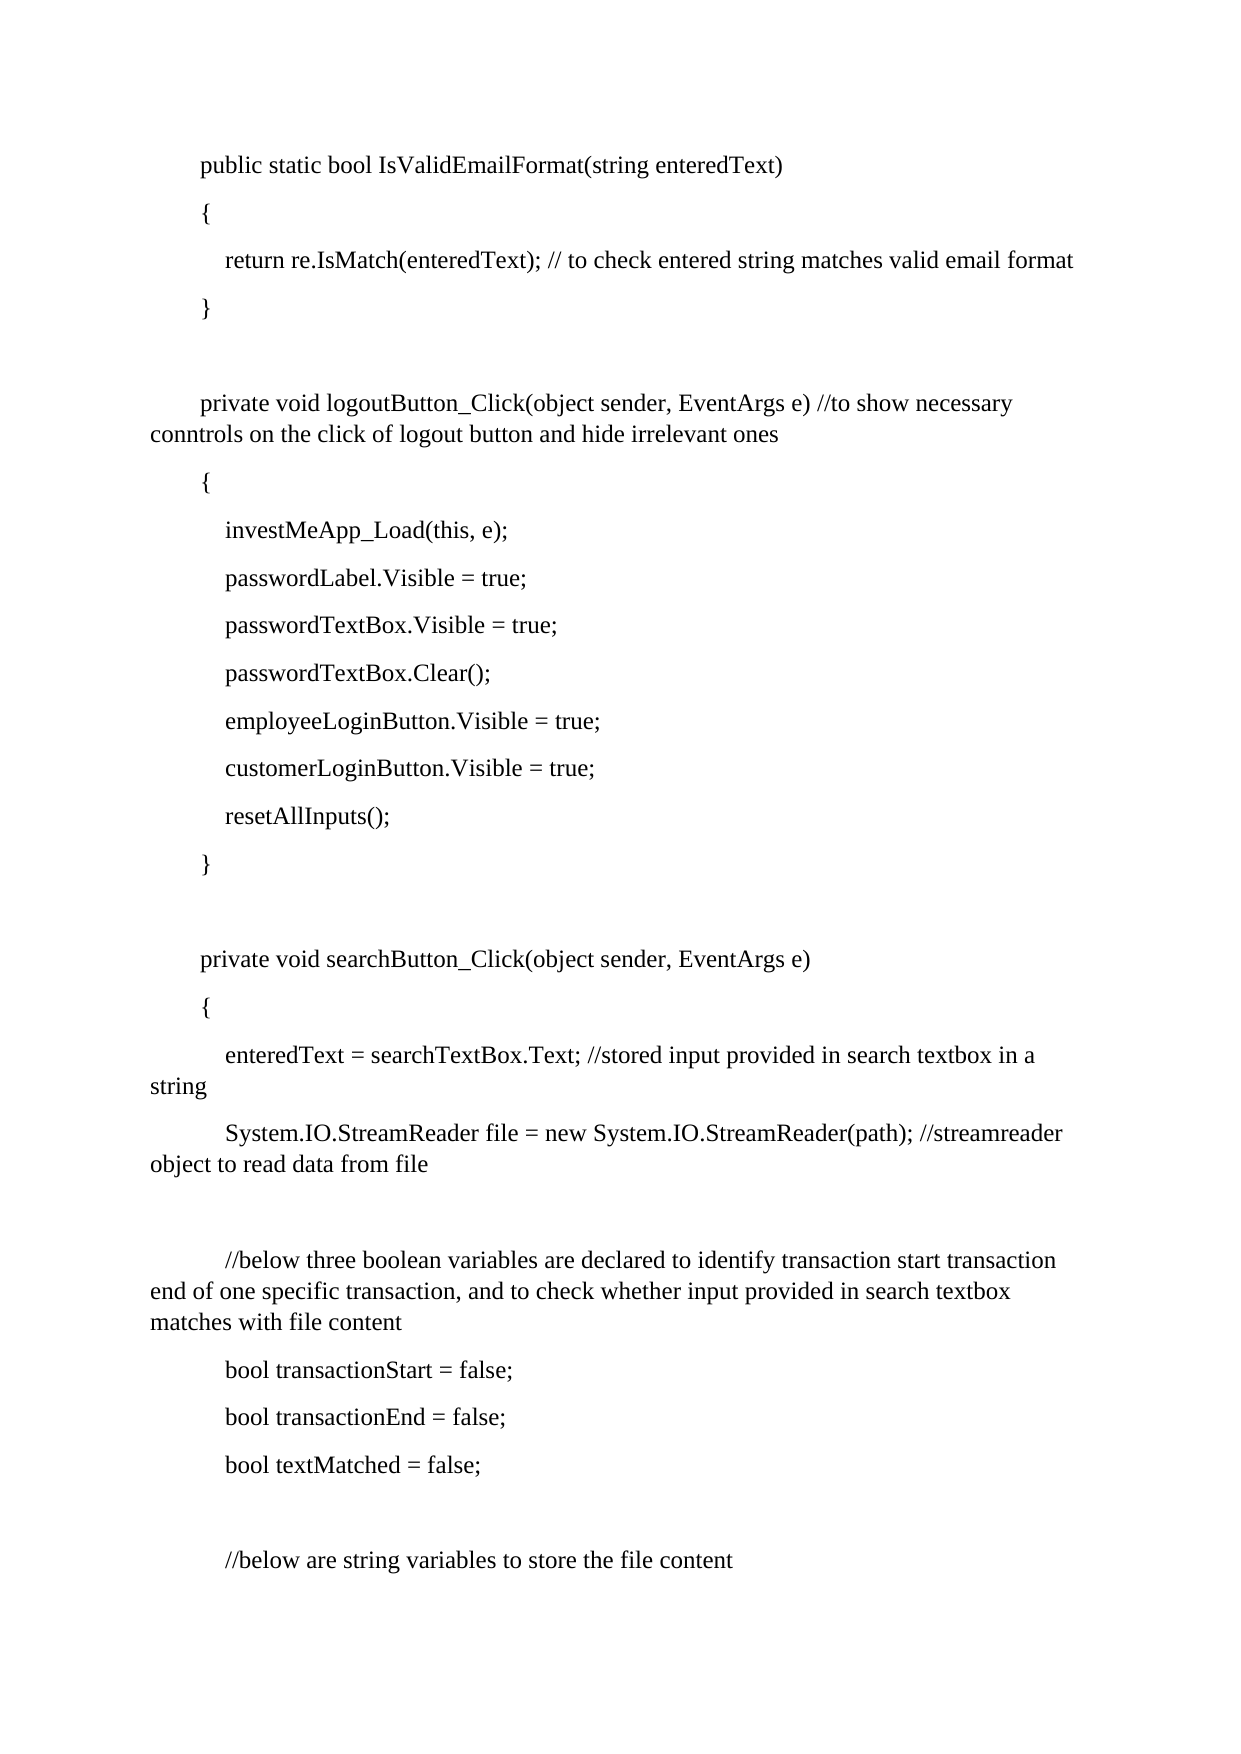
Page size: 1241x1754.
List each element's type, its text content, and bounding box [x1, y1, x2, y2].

text public static bool IsValidEmailFormat(string enteredText) [150, 150, 1090, 179]
text passwordTextBox.Visible = true; [150, 610, 1090, 639]
text bool transactionEnd = false; [150, 1402, 1090, 1431]
text } [150, 849, 1090, 878]
text passwordLabel.Visible = true; [150, 563, 1090, 591]
text resetAllInputs(); [150, 801, 1090, 830]
text passwordTextBox.Clear(); [150, 658, 1090, 687]
text bool transactionStart = false; [150, 1355, 1090, 1383]
text customerLoginButton.Visible = true; [150, 753, 1090, 782]
text return re.IsMatch(enteredText); // to check entered string matches valid email format [150, 245, 1090, 274]
text bool textMatched = false; [150, 1450, 1090, 1479]
text enteredText = searchTextBox.Text; //stored input provided in search textbox in a string [150, 1040, 1090, 1099]
text System.IO.StreamReader file = new System.IO.StreamReader(path); //streamreader object to read data from file [150, 1118, 1090, 1178]
text //below three boolean variables are declared to identify transaction start transaction end of one specific transaction, and to check whether input provided in search textbox matches with file content [150, 1245, 1090, 1336]
text } [150, 293, 1090, 322]
text { [150, 467, 1090, 496]
text { [150, 198, 1090, 226]
text { [150, 992, 1090, 1021]
text private void logoutButton_Click(object sender, EventArgs e) //to show necessary conntrols on the click of logout button and hide irrelevant ones [150, 388, 1090, 448]
text private void searchButton_Click(object sender, EventArgs e) [150, 944, 1090, 973]
text investMeApp_Load(this, e); [150, 515, 1090, 544]
text //below are string variables to store the file content [150, 1545, 1090, 1573]
text employeeLoginButton.Visible = true; [150, 706, 1090, 734]
